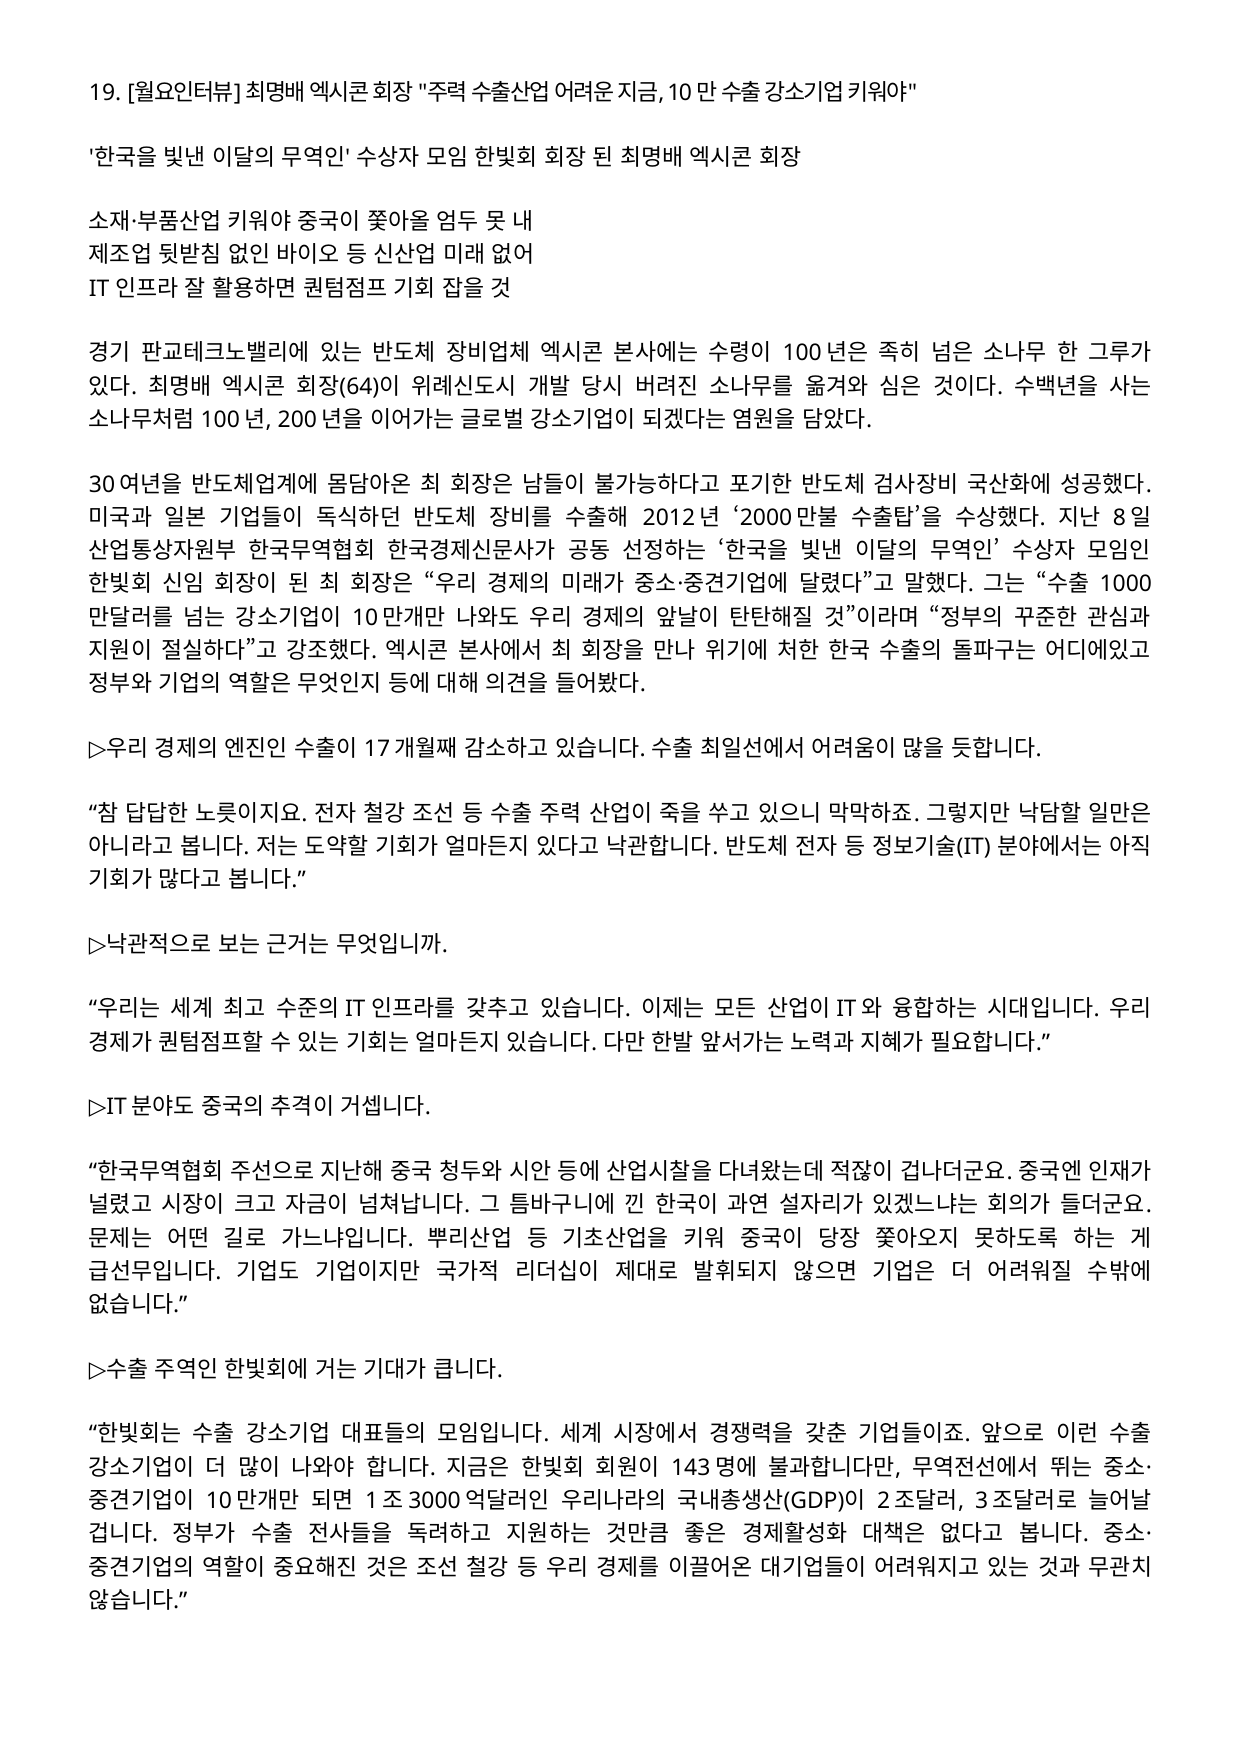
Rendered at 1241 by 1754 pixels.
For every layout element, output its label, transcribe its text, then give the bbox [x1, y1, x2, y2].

text 19. [월요인터뷰] 최명배 엑시콘 회장 "주력 수출산업 어려운 지금, 10만 수출 강소기업 키워야" [908, 74, 1152, 107]
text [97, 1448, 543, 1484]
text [89, 1582, 1152, 1646]
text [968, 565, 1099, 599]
text '한국을 빛낸 이달의 무역인' 수상자 모임 한빛회 회장 된 최명배 엑시콘 회장 소재·부품산업 키워야 중국이 쫓아올 엄두 못 내 제조업 뒷받침 없인 바이오 등 신산업 미래 없어 IT 인프라 잘 활용하면 퀀텀점프 기회 잡을 것 [89, 138, 1152, 303]
